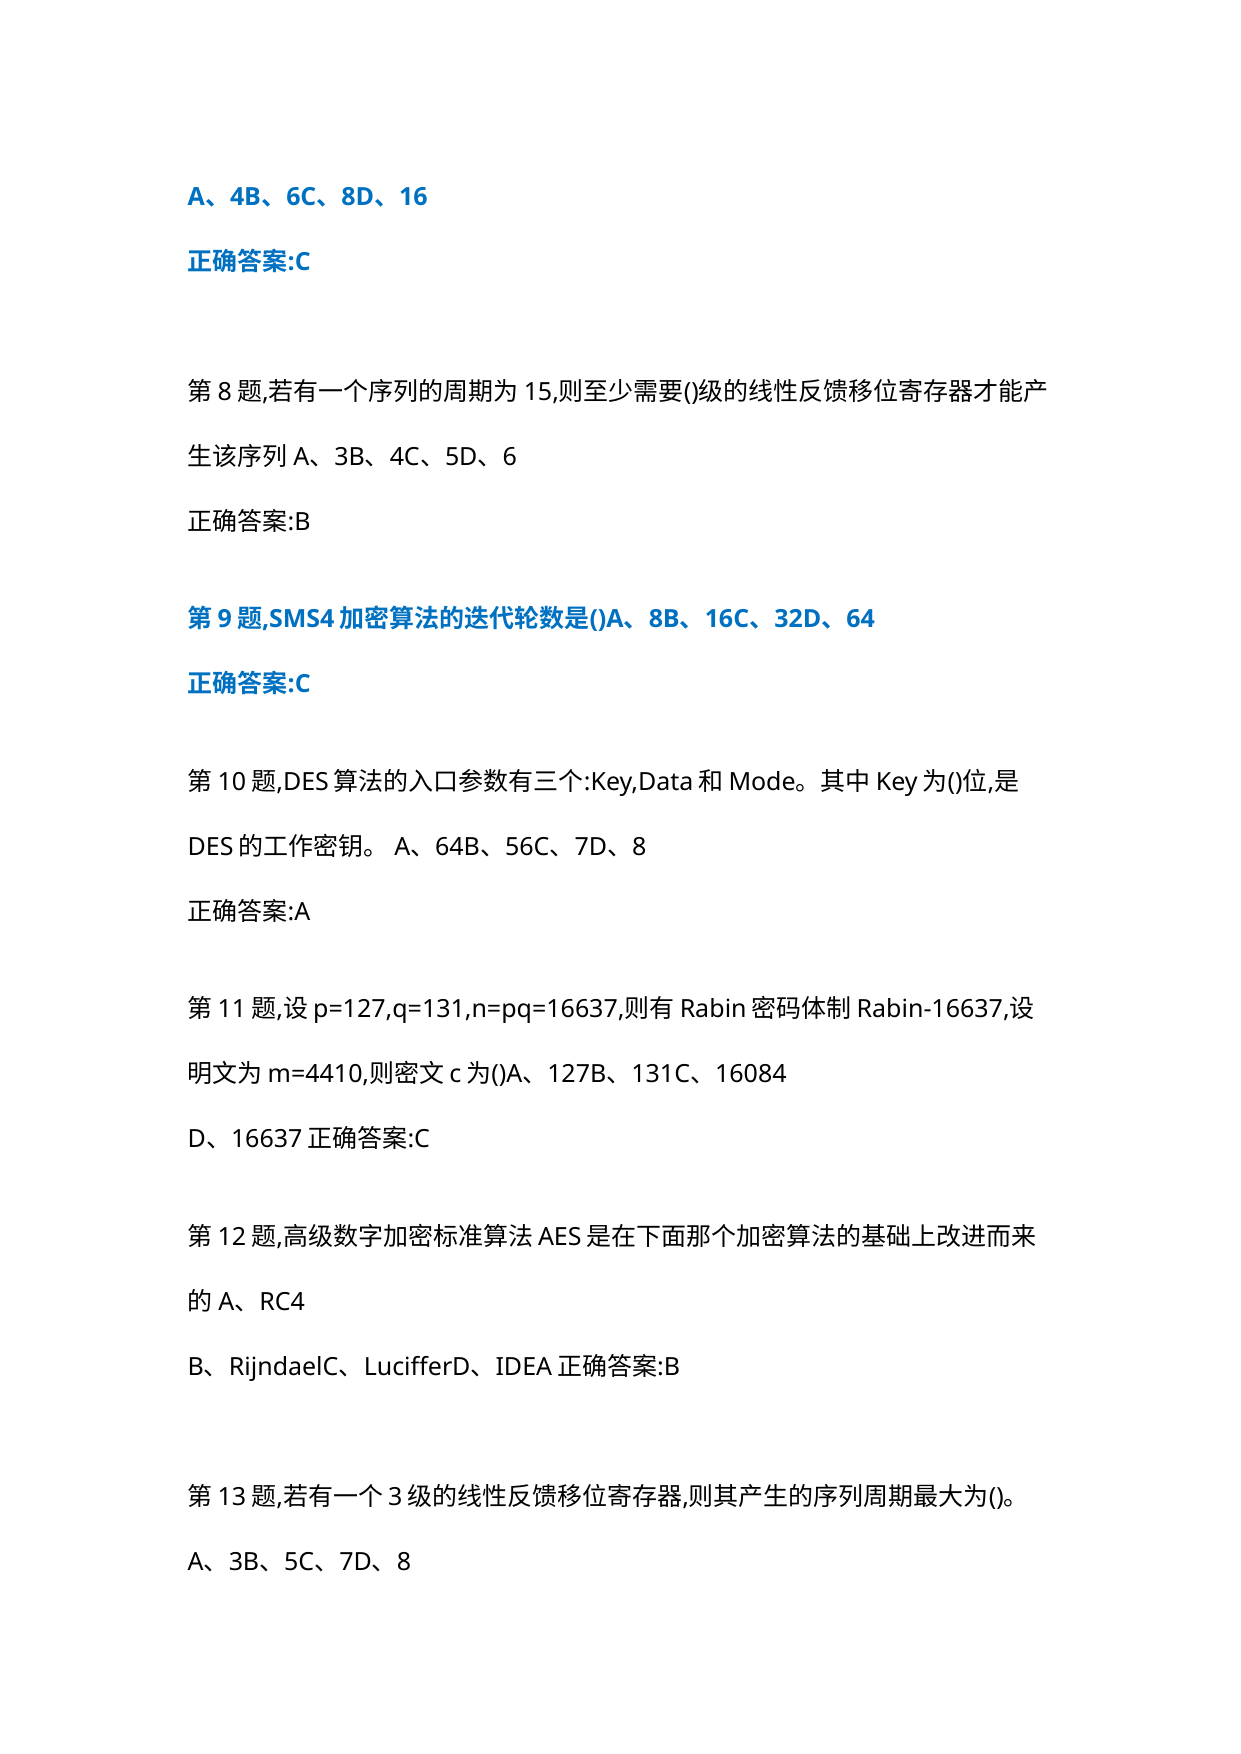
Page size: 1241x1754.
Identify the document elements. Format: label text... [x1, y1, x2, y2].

text D、16637正确答案:C [187, 1104, 1053, 1169]
text 正确答案:A [187, 877, 1053, 942]
text 正确答案:C [187, 649, 1053, 714]
text 正确答案:C [187, 227, 1053, 292]
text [187, 162, 1053, 227]
list B、RijndaelC、LucifferD、IDEA正确答案:B [187, 1332, 1053, 1397]
text 第13题,若有一个3级的线性反馈移位寄存器,则其产生的序列周期最大为()。 A、3B、5C、7D、8 [187, 1462, 1053, 1592]
text 第9题,SMS4加密算法的迭代轮数是()A、8B、16C、32D、64 [187, 584, 1053, 649]
text 第11题,设p=127,q=131,n=pq=16637,则有Rabin密码体制Rabin-16637,设明文为m=4410,则密文c为()A、127B、131C、16084 [187, 974, 1053, 1104]
text 第12题,高级数字加密标准算法AES是在下面那个加密算法的基础上改进而来的 A、RC4 [187, 1202, 1053, 1332]
text 第8题,若有一个序列的周期为15,则至少需要()级的线性反馈移位寄存器才能产生该序列 A、3B、4C、5D、6 [187, 357, 1053, 487]
text 第10题,DES算法的入口参数有三个:Key,Data和Mode。其中Key为()位,是DES的工作密钥。 A、64B、56C、7D、8 [187, 747, 1053, 877]
text 正确答案:B [187, 487, 1053, 552]
